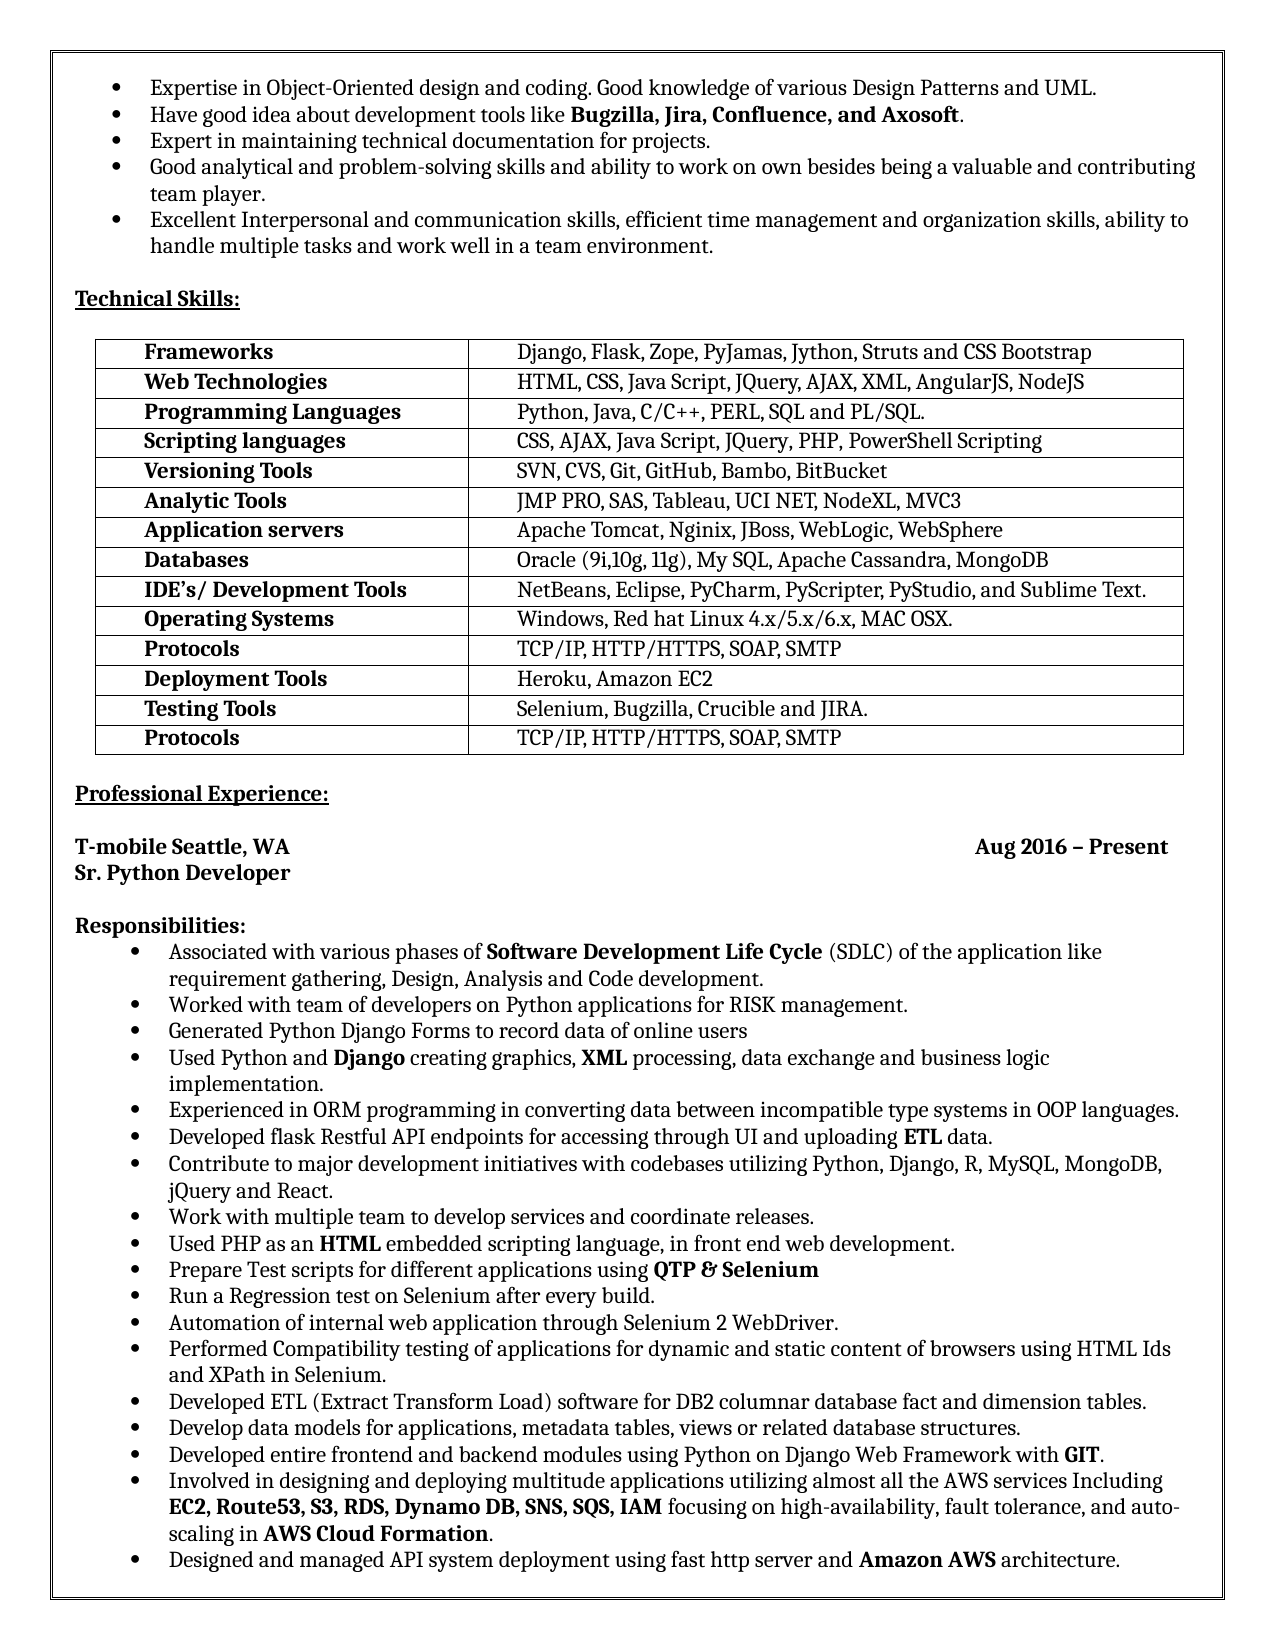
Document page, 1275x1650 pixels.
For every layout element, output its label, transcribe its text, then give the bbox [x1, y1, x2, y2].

table_cell IDE’s/ Development Tools [96, 577, 468, 606]
text T-mobile Seattle, WA Aug 2016 – Present [75, 834, 1200, 860]
list Used PHP as an HTML embedded scripting language, in front end web development. [131, 1231, 1200, 1257]
table_cell Windows, Red hat Linux 4.x/5.x/6.x, MAC OSX. [469, 607, 1183, 635]
text Professional Experience: [75, 781, 1200, 807]
table_header Django, Flask, Zope, PyJamas, Jython, Struts and CSS Bootstrap [469, 340, 1183, 368]
table_cell Versioning Tools [96, 458, 468, 487]
table_cell CSS, AJAX, Java Script, JQuery, PHP, PowerShell Scripting [469, 429, 1183, 457]
list Expert in maintaining technical documentation for projects. [112, 128, 1200, 154]
list Work with multiple team to develop services and coordinate releases. [131, 1204, 1200, 1231]
list Developed flask Restful API endpoints for accessing through UI and uploading ETL data. [131, 1124, 1200, 1150]
list Designed and managed API system deployment using fast http server and Amazon AWS architecture. [131, 1547, 1200, 1573]
table_cell Apache Tomcat, Nginix, JBoss, WebLogic, WebSphere [469, 518, 1183, 546]
list Used Python and Django creating graphics, XML processing, data exchange and business logic implementation. [131, 1044, 1200, 1097]
list Worked with team of developers on Python applications for RISK management. [131, 992, 1200, 1018]
list Automation of internal web application through Selenium 2 WebDriver. [131, 1309, 1200, 1336]
table_cell TCP/IP, HTTP/HTTPS, SOAP, SMTP [469, 726, 1183, 754]
table_cell Scripting languages [96, 429, 468, 457]
table_cell Analytic Tools [96, 488, 468, 517]
list Generated Python Django Forms to record data of online users [131, 1018, 1200, 1044]
list Develop data models for applications, metadata tables, views or related database structures. [131, 1415, 1200, 1441]
table_cell JMP PRO, SAS, Tableau, UCI NET, NodeXL, MVC3 [469, 488, 1183, 517]
list Experienced in ORM programming in converting data between incompatible type systems in OOP languages. [131, 1097, 1200, 1124]
text Technical Skills: [75, 286, 1200, 312]
table_cell Protocols [96, 636, 468, 665]
table_cell Application servers [96, 518, 468, 546]
list Contribute to major development initiatives with codebases utilizing Python, Django, R, MySQL, MongoDB, jQuery and React. [131, 1150, 1200, 1204]
table_cell SVN, CVS, Git, GitHub, Bambo, BitBucket [469, 458, 1183, 487]
list Involved in designing and deploying multitude applications utilizing almost all the AWS services Including EC2, Route53, S3, RDS, Dynamo DB, SNS, SQS, IAM focusing on high-availability, fault tolerance, and auto-scaling in AWS Cloud Formation. [131, 1468, 1200, 1547]
list Associated with various phases of Software Development Life Cycle (SDLC) of the application like requirement gathering, Design, Analysis and Code development. [131, 939, 1200, 992]
table_cell Heroku, Amazon EC2 [469, 666, 1183, 695]
list Excellent Interpersonal and communication skills, efficient time management and organization skills, ability to handle multiple tasks and work well in a team environment. [112, 207, 1200, 259]
table_cell Databases [96, 548, 468, 576]
table_cell Web Technologies [96, 369, 468, 398]
text Sr. Python Developer [75, 860, 1200, 886]
table_cell TCP/IP, HTTP/HTTPS, SOAP, SMTP [469, 636, 1183, 665]
table_cell Operating Systems [96, 607, 468, 635]
list Run a Regression test on Selenium after every build. [131, 1283, 1200, 1309]
list Performed Compatibility testing of applications for dynamic and static content of browsers using HTML Ids and XPath in Selenium. [131, 1336, 1200, 1389]
list Developed ETL (Extract Transform Load) software for DB2 columnar database fact and dimension tables. [131, 1389, 1200, 1415]
table_cell NetBeans, Eclipse, PyCharm, PyScripter, PyStudio, and Sublime Text. [469, 577, 1183, 606]
table_cell Oracle (9i,10g, 11g), My SQL, Apache Cassandra, MongoDB [469, 548, 1183, 576]
table_cell HTML, CSS, Java Script, JQuery, AJAX, XML, AngularJS, NodeJS [469, 369, 1183, 398]
table_cell Programming Languages [96, 399, 468, 428]
list Developed entire frontend and backend modules using Python on Django Web Framework with GIT. [131, 1441, 1200, 1468]
table_header Frameworks [96, 340, 468, 368]
list Prepare Test scripts for different applications using QTP & Selenium [131, 1257, 1200, 1283]
table_cell Deployment Tools [96, 666, 468, 695]
list Have good idea about development tools like Bugzilla, Jira, Confluence, and Axosoft. [112, 101, 1200, 128]
text Responsibilities: [75, 913, 1200, 939]
list Good analytical and problem-solving skills and ability to work on own besides being a valuable and contributing team player. [112, 154, 1200, 207]
table_cell Python, Java, C/C++, PERL, SQL and PL/SQL. [469, 399, 1183, 428]
table_cell Selenium, Bugzilla, Crucible and JIRA. [469, 696, 1183, 724]
list Expertise in Object-Oriented design and coding. Good knowledge of various Design Patterns and UML. [112, 75, 1200, 101]
table_cell Testing Tools [96, 696, 468, 724]
table_cell Protocols [96, 726, 468, 754]
